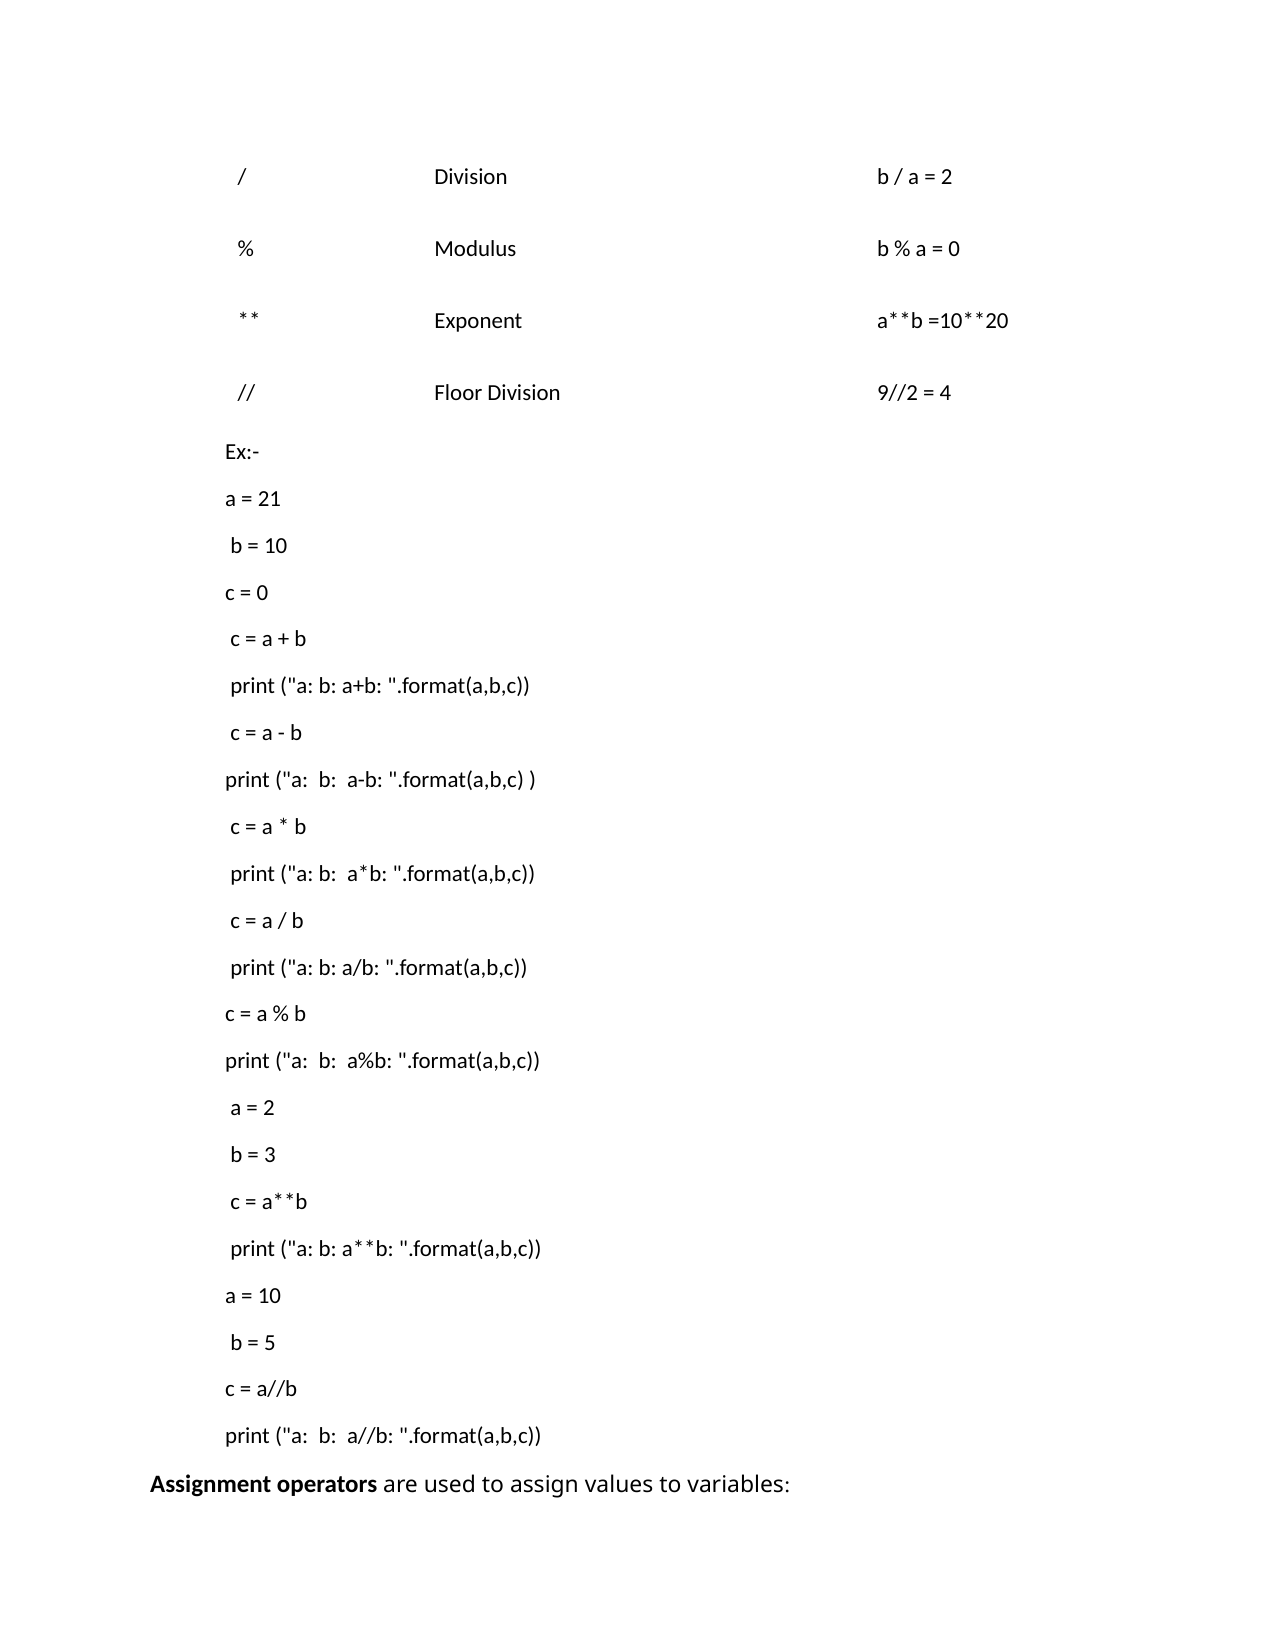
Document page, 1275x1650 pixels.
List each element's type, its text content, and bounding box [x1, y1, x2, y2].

text b = 10 [150, 531, 1125, 559]
text c = a / b [150, 906, 1125, 934]
text print ("a: b: a//b: ".format(a,b,c)) [150, 1421, 1125, 1449]
text b = 3 [150, 1140, 1125, 1168]
table_cell // [150, 365, 347, 437]
table_cell a**b =10**20 [789, 294, 1135, 365]
text a = 2 [150, 1093, 1125, 1121]
text Ex:- [150, 437, 1125, 465]
text c = 0 [150, 578, 1125, 606]
text print ("a: b: a**b: ".format(a,b,c)) [150, 1234, 1125, 1262]
table_cell % [150, 222, 347, 293]
text print ("a: b: a/b: ".format(a,b,c)) [150, 953, 1125, 981]
table_cell b % a = 0 [789, 222, 1135, 293]
table_cell Modulus [347, 222, 789, 293]
text print ("a: b: a*b: ".format(a,b,c)) [150, 859, 1125, 887]
table_cell 9//2 = 4 [789, 365, 1135, 437]
text b = 5 [150, 1328, 1125, 1356]
table_cell b / a = 2 [789, 150, 1135, 222]
text c = a - b [150, 718, 1125, 746]
text print ("a: b: a+b: ".format(a,b,c)) [150, 671, 1125, 699]
text print ("a: b: a-b: ".format(a,b,c) ) [150, 765, 1125, 793]
text a = 21 [150, 484, 1125, 512]
table_cell ** [150, 294, 347, 365]
table_cell Division [347, 150, 789, 222]
text c = a//b [150, 1374, 1125, 1403]
table_cell Floor Division [347, 365, 789, 437]
text c = a * b [150, 812, 1125, 840]
text c = a % b [150, 999, 1125, 1028]
text Assignment operators are used to assign values to variables: [150, 1468, 1125, 1499]
text print ("a: b: a%b: ".format(a,b,c)) [150, 1046, 1125, 1074]
text c = a**b [150, 1187, 1125, 1215]
text c = a + b [150, 624, 1125, 653]
table_cell Exponent [347, 294, 789, 365]
table_cell / [150, 150, 347, 222]
text a = 10 [150, 1281, 1125, 1309]
